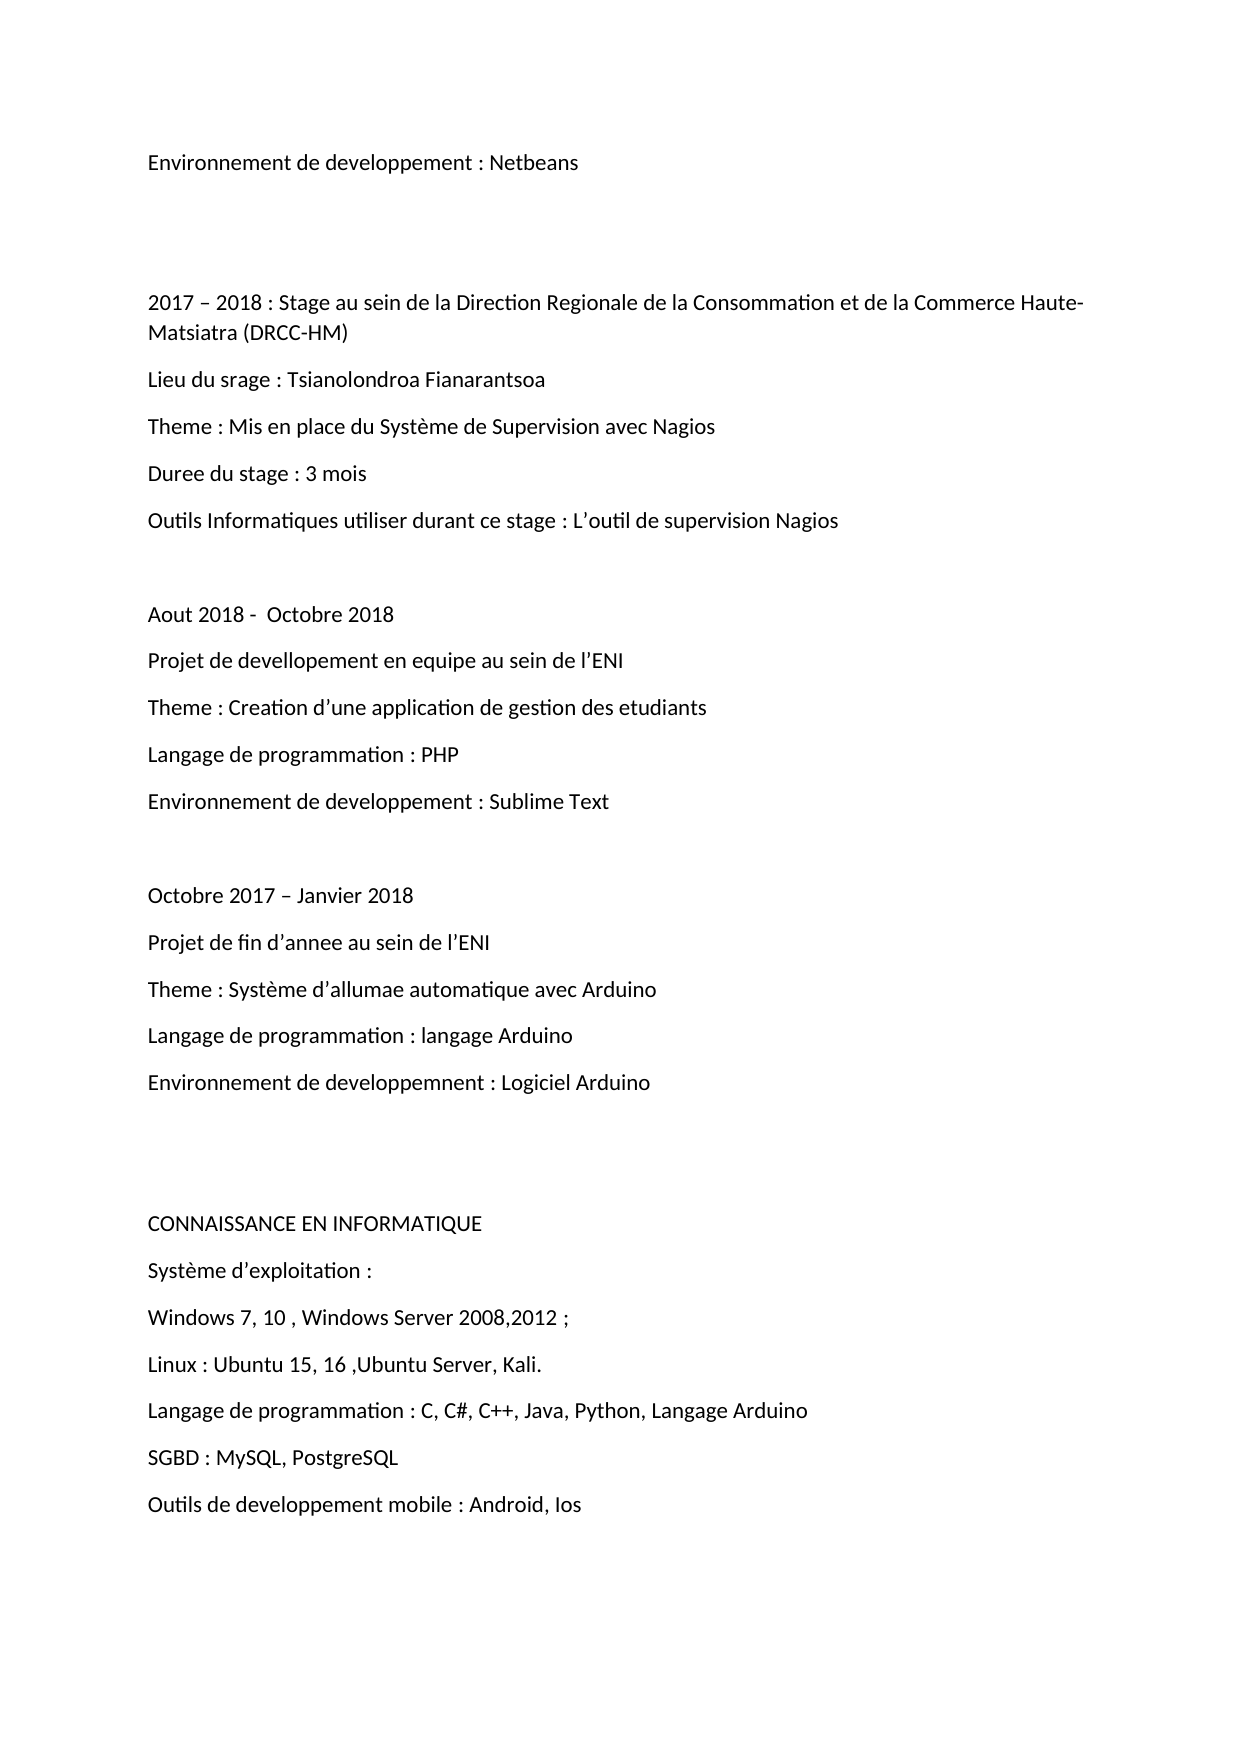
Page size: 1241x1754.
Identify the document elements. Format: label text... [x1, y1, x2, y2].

text Octobre 2017 – Janvier 2018 [148, 881, 1093, 909]
text Environnement de developpement : Sublime Text [148, 787, 1093, 815]
text Langage de programmation : PHP [148, 740, 1093, 768]
text CONNAISSANCE EN INFORMATIQUE [148, 1209, 1093, 1237]
text Windows 7, 10 , Windows Server 2008,2012 ; [148, 1303, 1093, 1331]
text Outils Informatiques utiliser durant ce stage : L’outil de supervision Nagios [148, 506, 1093, 534]
text Linux : Ubuntu 15, 16 ,Ubuntu Server, Kali. [148, 1350, 1093, 1378]
text Projet de devellopement en equipe au sein de l’ENI [148, 647, 1093, 674]
text Lieu du srage : Tsianolondroa Fianarantsoa [148, 365, 1093, 393]
text Theme : Mis en place du Système de Supervision avec Nagios [148, 412, 1093, 440]
text 2017 – 2018 : Stage au sein de la Direction Regionale de la Consommation et de la Commerce Haute-Matsiatra (DRCC-HM) [148, 288, 1093, 346]
text Aout 2018 - Octobre 2018 [148, 600, 1093, 628]
text SGBD : MySQL, PostgreSQL [148, 1443, 1093, 1471]
text Langage de programmation : C, C#, C++, Java, Python, Langage Arduino [148, 1397, 1093, 1424]
text Outils de developpement mobile : Android, Ios [148, 1490, 1093, 1518]
text Theme : Système d’allumae automatique avec Arduino [148, 975, 1093, 1003]
text Duree du stage : 3 mois [148, 459, 1093, 487]
text Langage de programmation : langage Arduino [148, 1022, 1093, 1049]
text Environnement de developpemnent : Logiciel Arduino [148, 1068, 1093, 1096]
text Environnement de developpement : Netbeans [148, 148, 1093, 176]
text Theme : Creation d’une application de gestion des etudiants [148, 693, 1093, 721]
text Système d’exploitation : [148, 1256, 1093, 1284]
text Projet de fin d’annee au sein de l’ENI [148, 928, 1093, 956]
